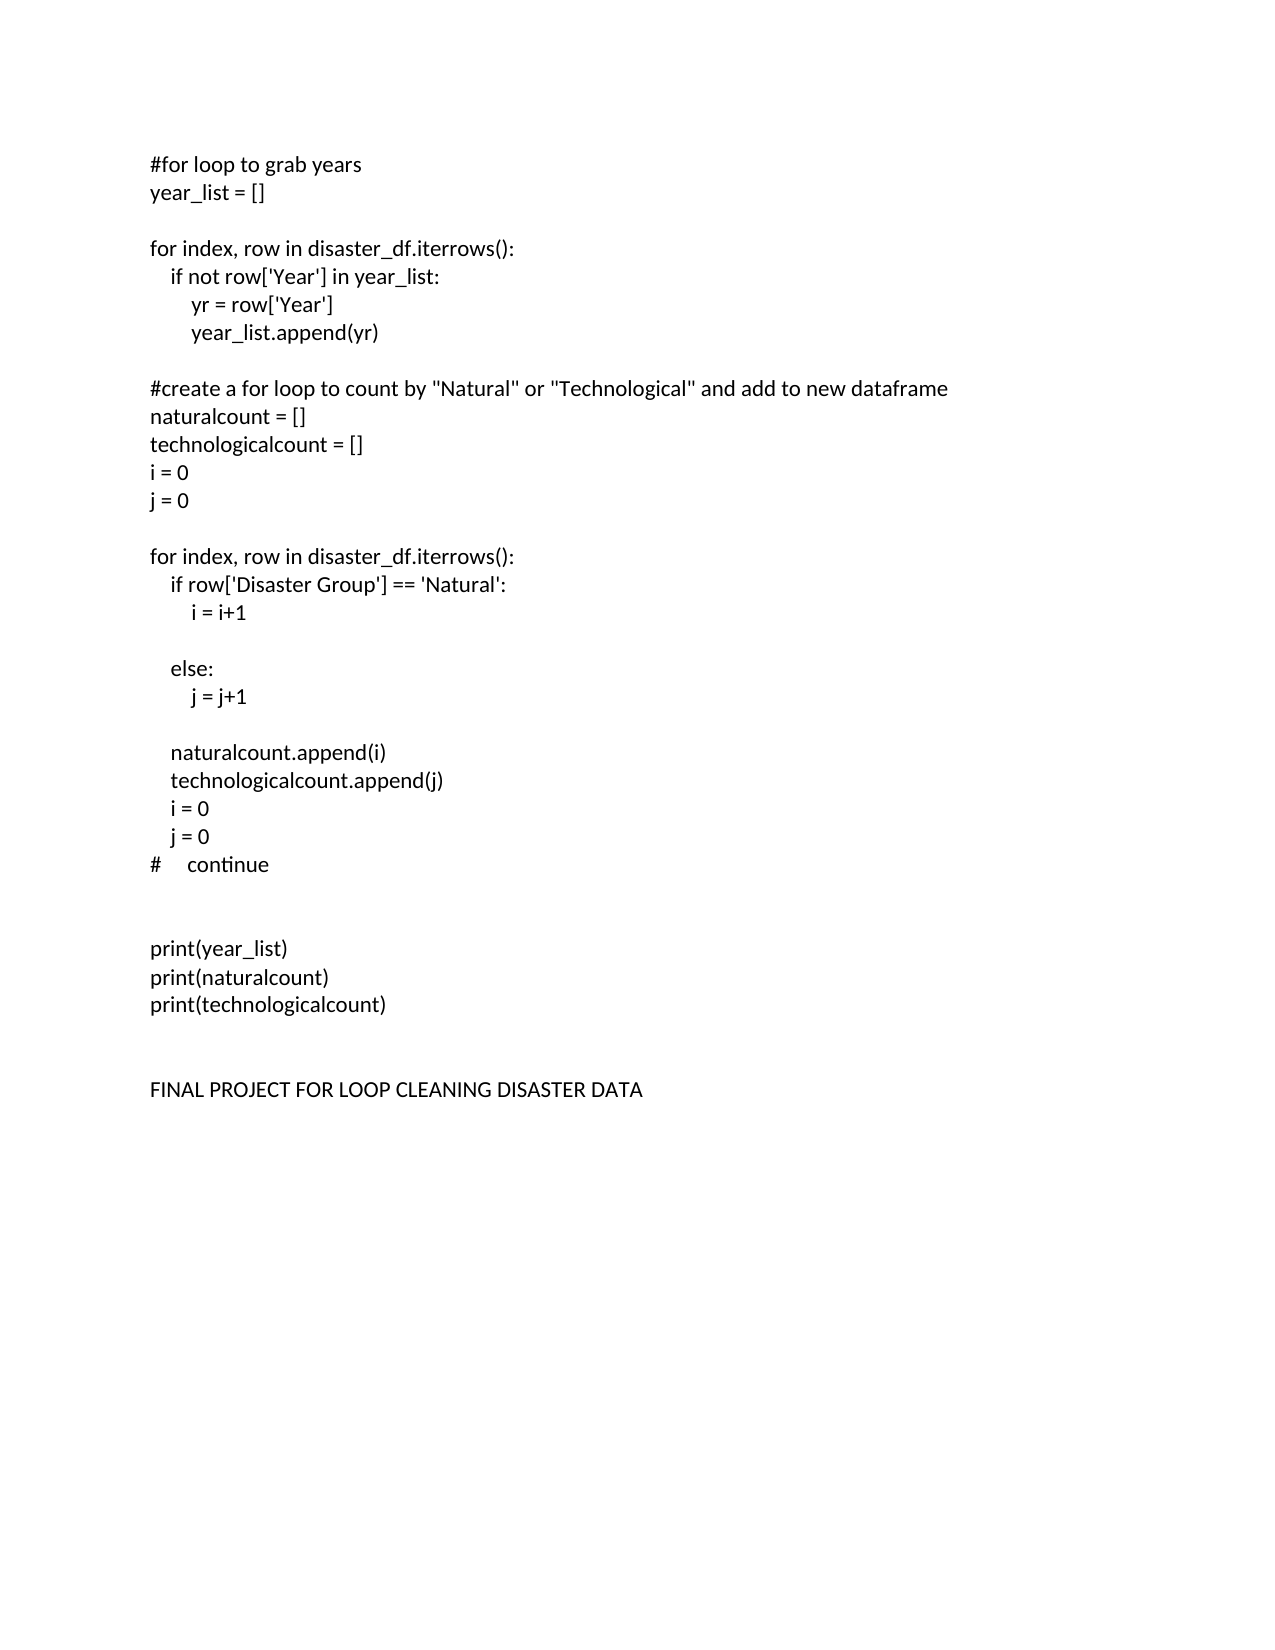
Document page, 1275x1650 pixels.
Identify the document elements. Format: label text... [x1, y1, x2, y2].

text else: [150, 654, 1125, 682]
text for index, row in disaster_df.iterrows(): [150, 542, 1125, 570]
text technologicalcount.append(j) [150, 766, 1125, 794]
text j = 0 [150, 486, 1125, 514]
text for index, row in disaster_df.iterrows(): [150, 234, 1125, 262]
text FINAL PROJECT FOR LOOP CLEANING DISASTER DATA [150, 1075, 1125, 1103]
text naturalcount = [] [150, 402, 1125, 430]
text i = i+1 [150, 598, 1125, 626]
text technologicalcount = [] [150, 430, 1125, 458]
text if not row['Year'] in year_list: [150, 262, 1125, 290]
text year_list.append(yr) [150, 318, 1125, 346]
text i = 0 [150, 458, 1125, 486]
text yr = row['Year'] [150, 290, 1125, 318]
text naturalcount.append(i) [150, 738, 1125, 766]
text print(naturalcount) [150, 963, 1125, 991]
text #create a for loop to count by "Natural" or "Technological" and add to new dataframe [150, 374, 1125, 402]
text year_list = [] [150, 178, 1125, 206]
text #for loop to grab years [150, 150, 1125, 178]
text j = j+1 [150, 682, 1125, 710]
text j = 0 [150, 822, 1125, 851]
text print(technologicalcount) [150, 991, 1125, 1019]
text # continue [150, 851, 1125, 878]
text print(year_list) [150, 934, 1125, 963]
text i = 0 [150, 794, 1125, 822]
text if row['Disaster Group'] == 'Natural': [150, 570, 1125, 598]
